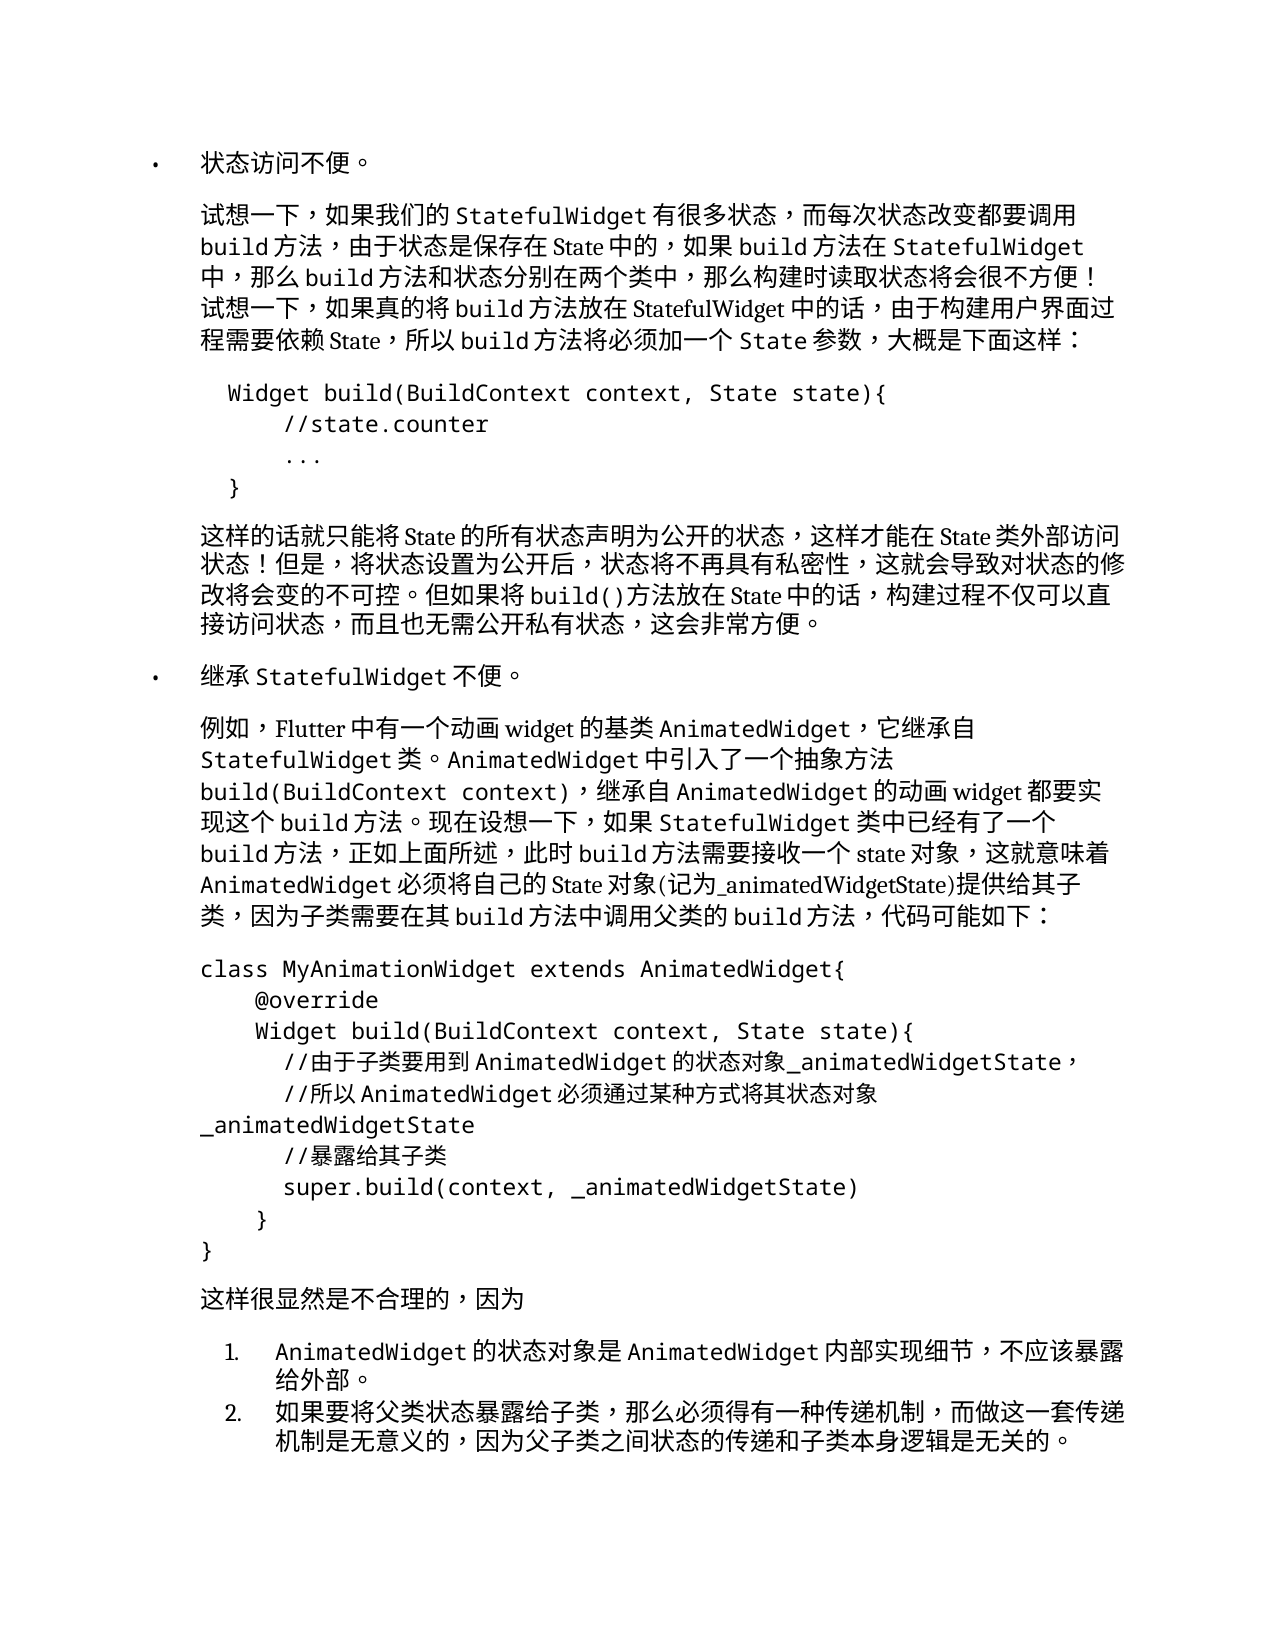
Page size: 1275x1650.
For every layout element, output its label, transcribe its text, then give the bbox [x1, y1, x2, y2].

list 状态访问不便。 [150, 150, 1125, 179]
list Widget build(BuildContext context, State state){ //state.counter ... } [150, 377, 1125, 502]
list 这样的话就只能将State的所有状态声明为公开的状态，这样才能在State类外部访问状态！但是，将状态设置为公开后，状态将不再具有私密性，这就会导致对状态的修改将会变的不可控。但如果将build()方法放在State中的话，构建过程不仅可以直接访问状态，而且也无需公开私有状态，这会非常方便。 [150, 522, 1125, 640]
list 继承StatefulWidget不便。 [150, 661, 1125, 692]
list 例如，Flutter中有一个动画widget的基类AnimatedWidget，它继承自StatefulWidget类。AnimatedWidget中引入了一个抽象方法build(BuildContext context)，继承自AnimatedWidget的动画widget都要实现这个build方法。现在设想一下，如果StatefulWidget 类中已经有了一个build方法，正如上面所述，此时build方法需要接收一个state对象，这就意味着AnimatedWidget必须将自己的State对象(记为_animatedWidgetState)提供给其子类，因为子类需要在其build方法中调用父类的build方法，代码可能如下： [150, 713, 1125, 932]
list 试想一下，如果我们的StatefulWidget有很多状态，而每次状态改变都要调用build方法，由于状态是保存在State中的，如果build方法在StatefulWidget中，那么build方法和状态分别在两个类中，那么构建时读取状态将会很不方便！试想一下，如果真的将build方法放在StatefulWidget中的话，由于构建用户界面过程需要依赖State，所以build方法将必须加一个State参数，大概是下面这样： [150, 199, 1125, 356]
list AnimatedWidget的状态对象是AnimatedWidget内部实现细节，不应该暴露给外部。 [225, 1335, 1125, 1395]
list 这样很显然是不合理的，因为 [150, 1286, 1125, 1314]
list class MyAnimationWidget extends AnimatedWidget{ @override Widget build(BuildContext context, State state){ //由于子类要用到AnimatedWidget的状态对象_animatedWidgetState， //所以AnimatedWidget必须通过某种方式将其状态对象_animatedWidgetState //暴露给其子类 super.build(context, _animatedWidgetState) } } [150, 952, 1125, 1265]
list 如果要将父类状态暴露给子类，那么必须得有一种传递机制，而做这一套传递机制是无意义的，因为父子类之间状态的传递和子类本身逻辑是无关的。 [225, 1399, 1125, 1457]
